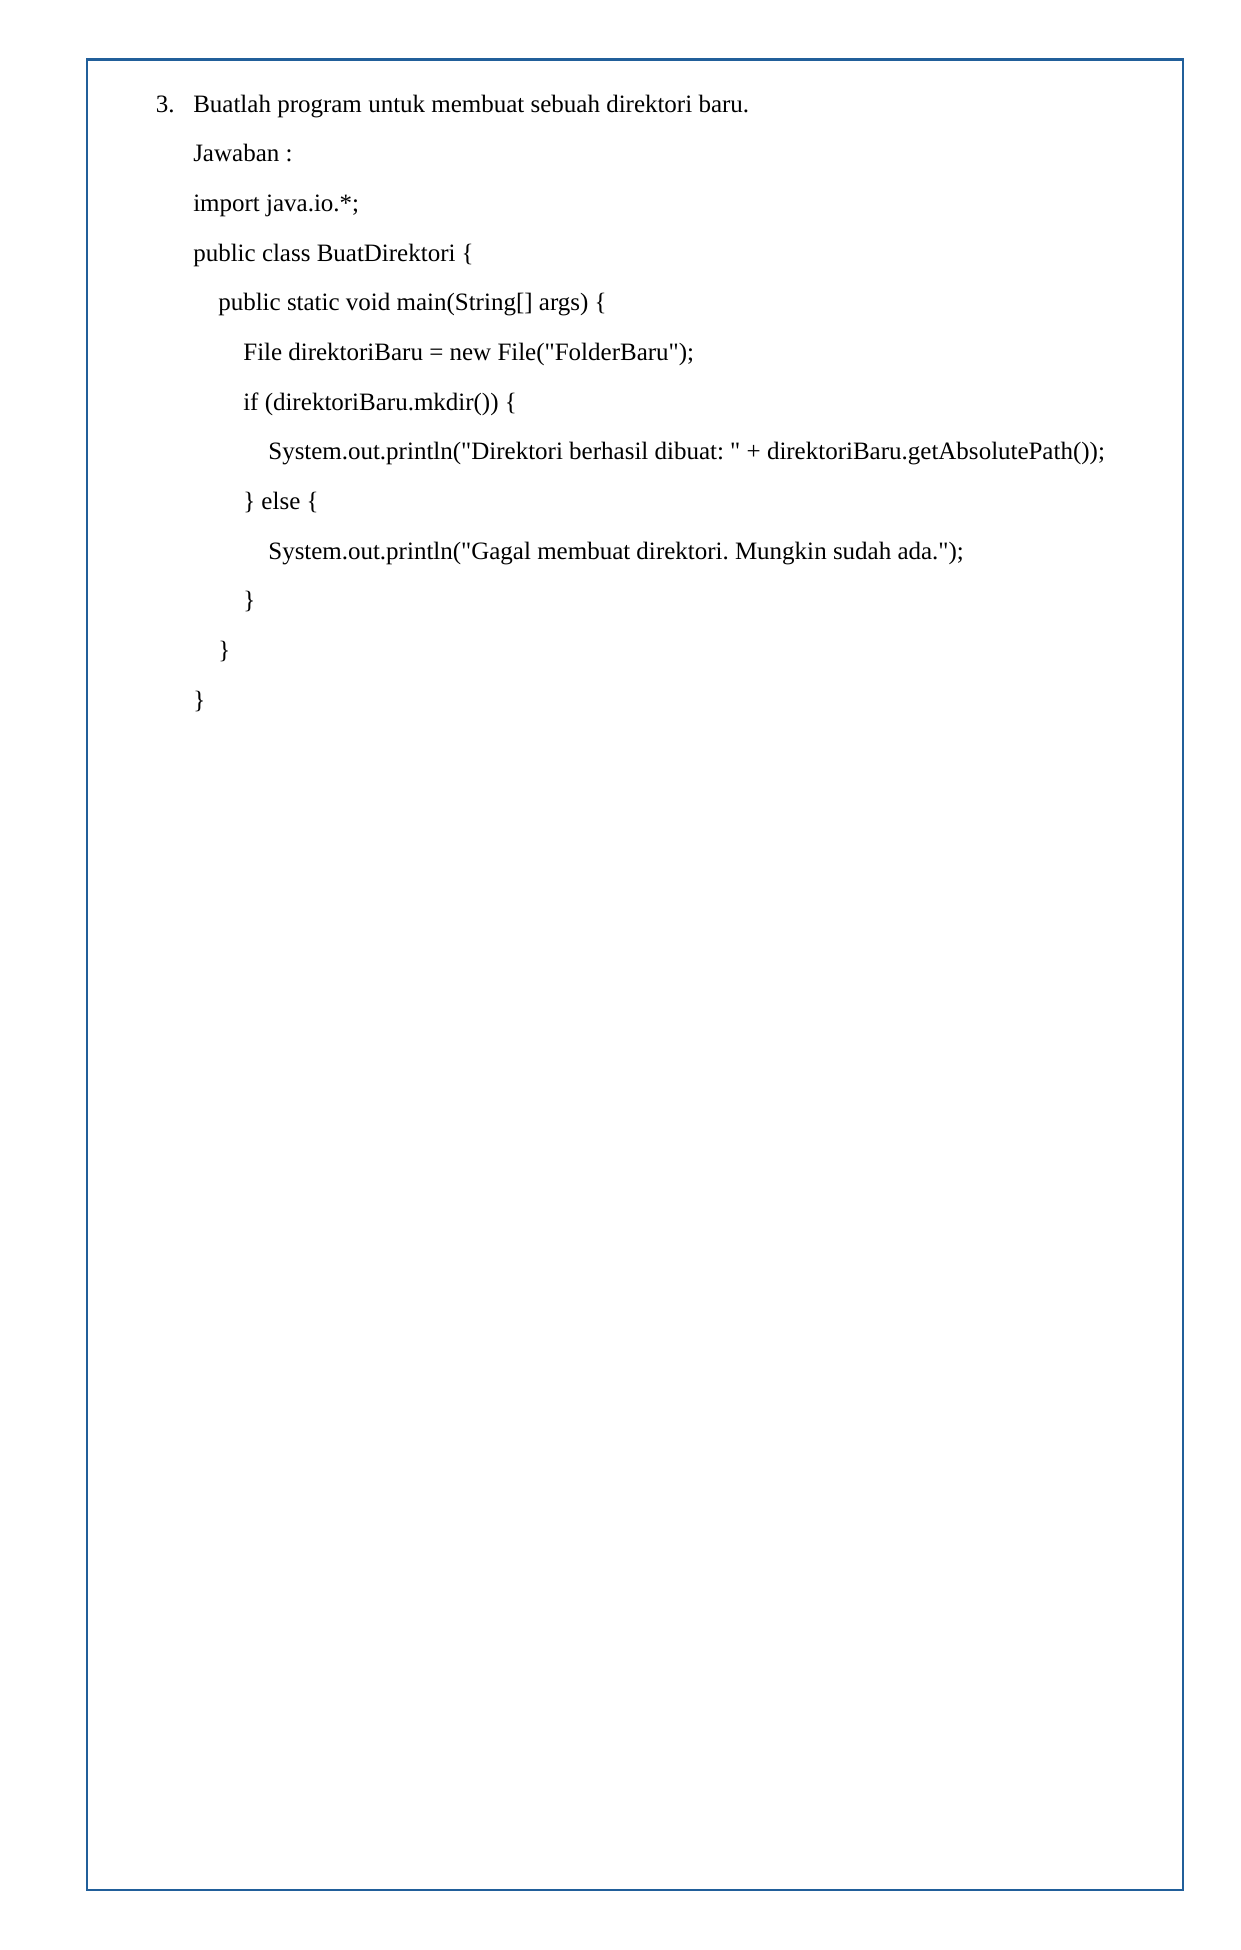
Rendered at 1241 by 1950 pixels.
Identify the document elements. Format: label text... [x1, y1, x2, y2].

text System.out.println("Gagal membuat direktori. Mungkin sudah ada."); [193, 536, 1152, 564]
text Jawaban : [193, 138, 1152, 167]
text } [193, 685, 1152, 714]
list Buatlah program untuk membuat sebuah direktori baru. [156, 89, 1152, 117]
text import java.io.*; [193, 188, 1152, 217]
text if (direktoriBaru.mkdir()) { [193, 387, 1152, 416]
text System.out.println("Direktori berhasil dibuat: " + direktoriBaru.getAbsolutePath()); [193, 436, 1152, 465]
text } [193, 586, 1152, 614]
text } [193, 635, 1152, 664]
text } else { [193, 486, 1152, 515]
text File direktoriBaru = new File("FolderBaru"); [193, 337, 1152, 366]
text public static void main(String[] args) { [193, 287, 1152, 316]
text public class BuatDirektori { [193, 238, 1152, 266]
